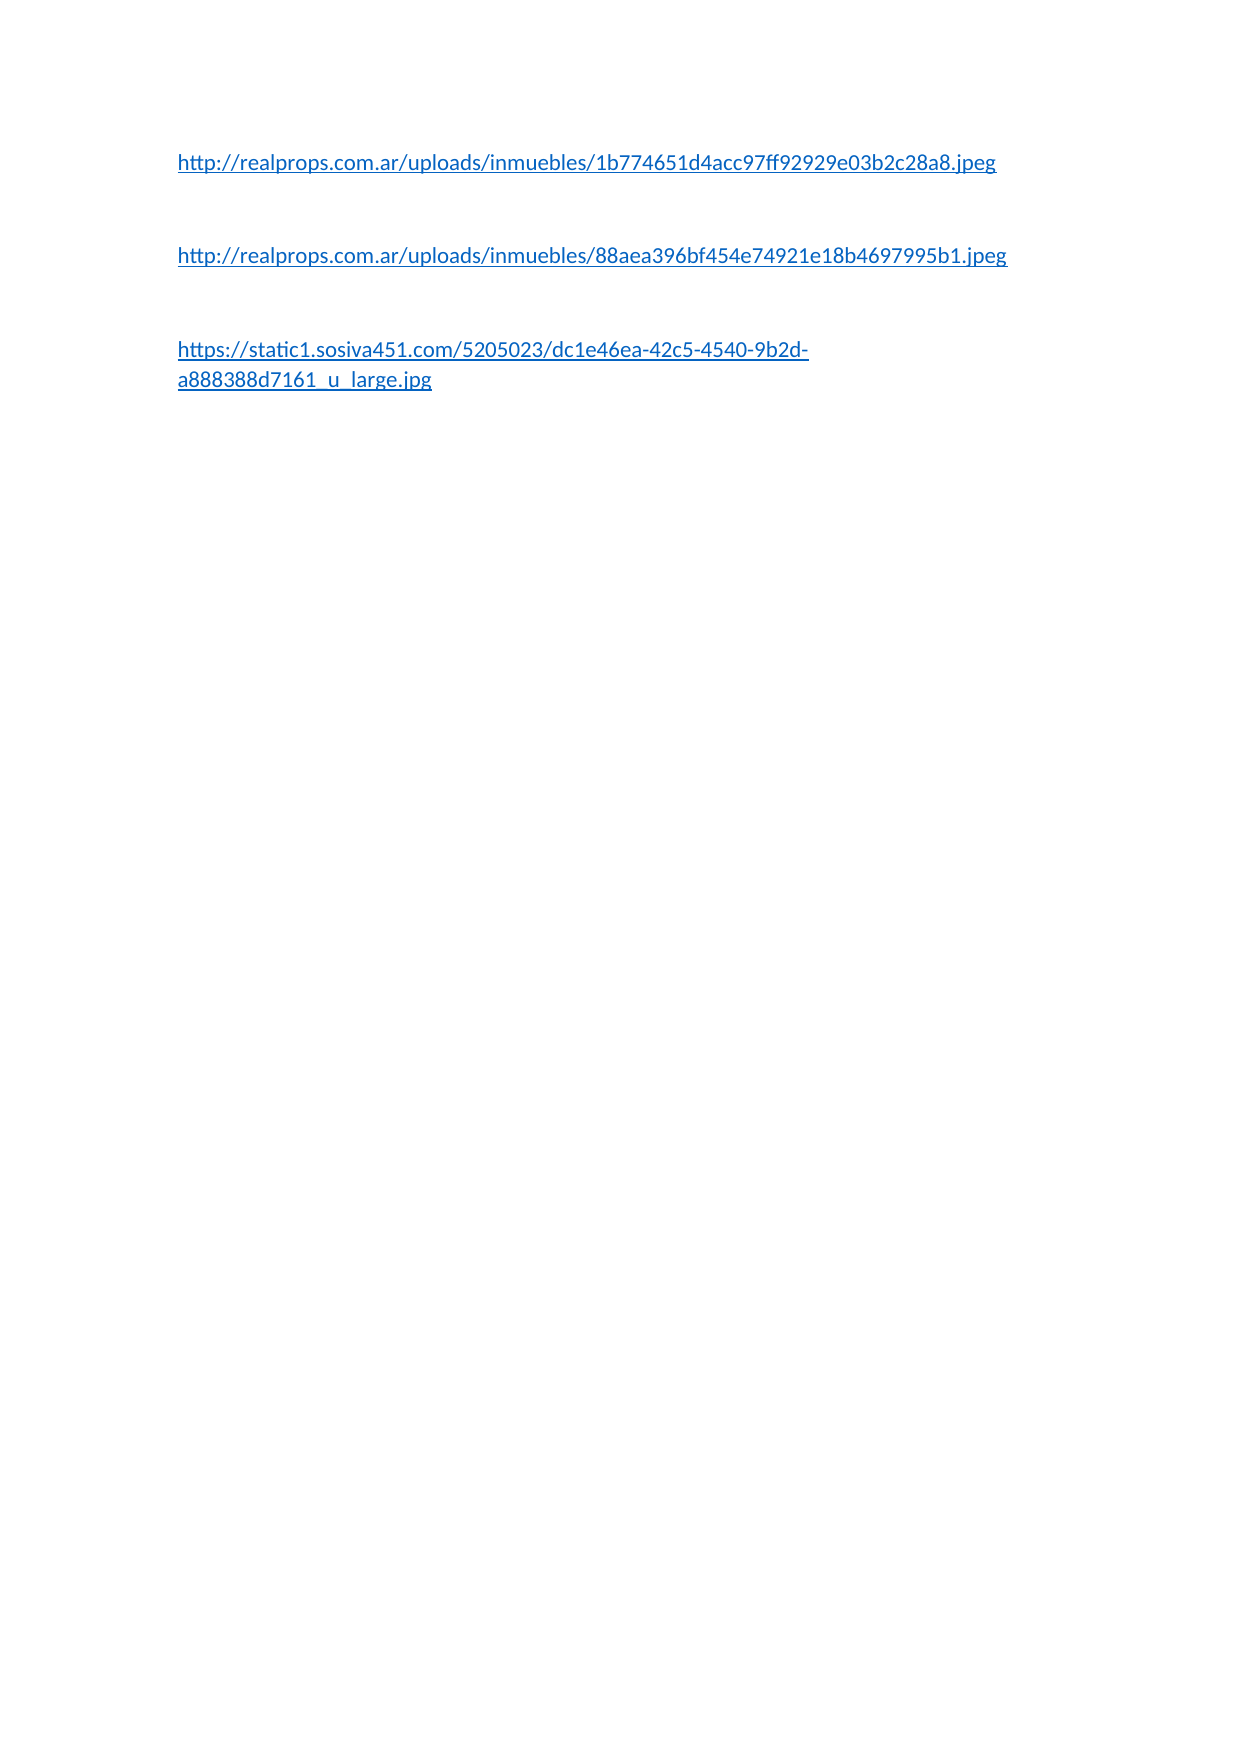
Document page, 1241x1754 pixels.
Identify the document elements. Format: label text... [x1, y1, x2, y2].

text http://realprops.com.ar/uploads/inmuebles/88aea396bf454e74921e18b4697995b1.jpeg [177, 241, 1063, 269]
text http://realprops.com.ar/uploads/inmuebles/1b774651d4acc97ff92929e03b2c28a8.jpeg [177, 148, 1063, 176]
text https://static1.sosiva451.com/5205023/dc1e46ea-42c5-4540-9b2d-a888388d7161_u_large.jpg [177, 335, 1063, 393]
